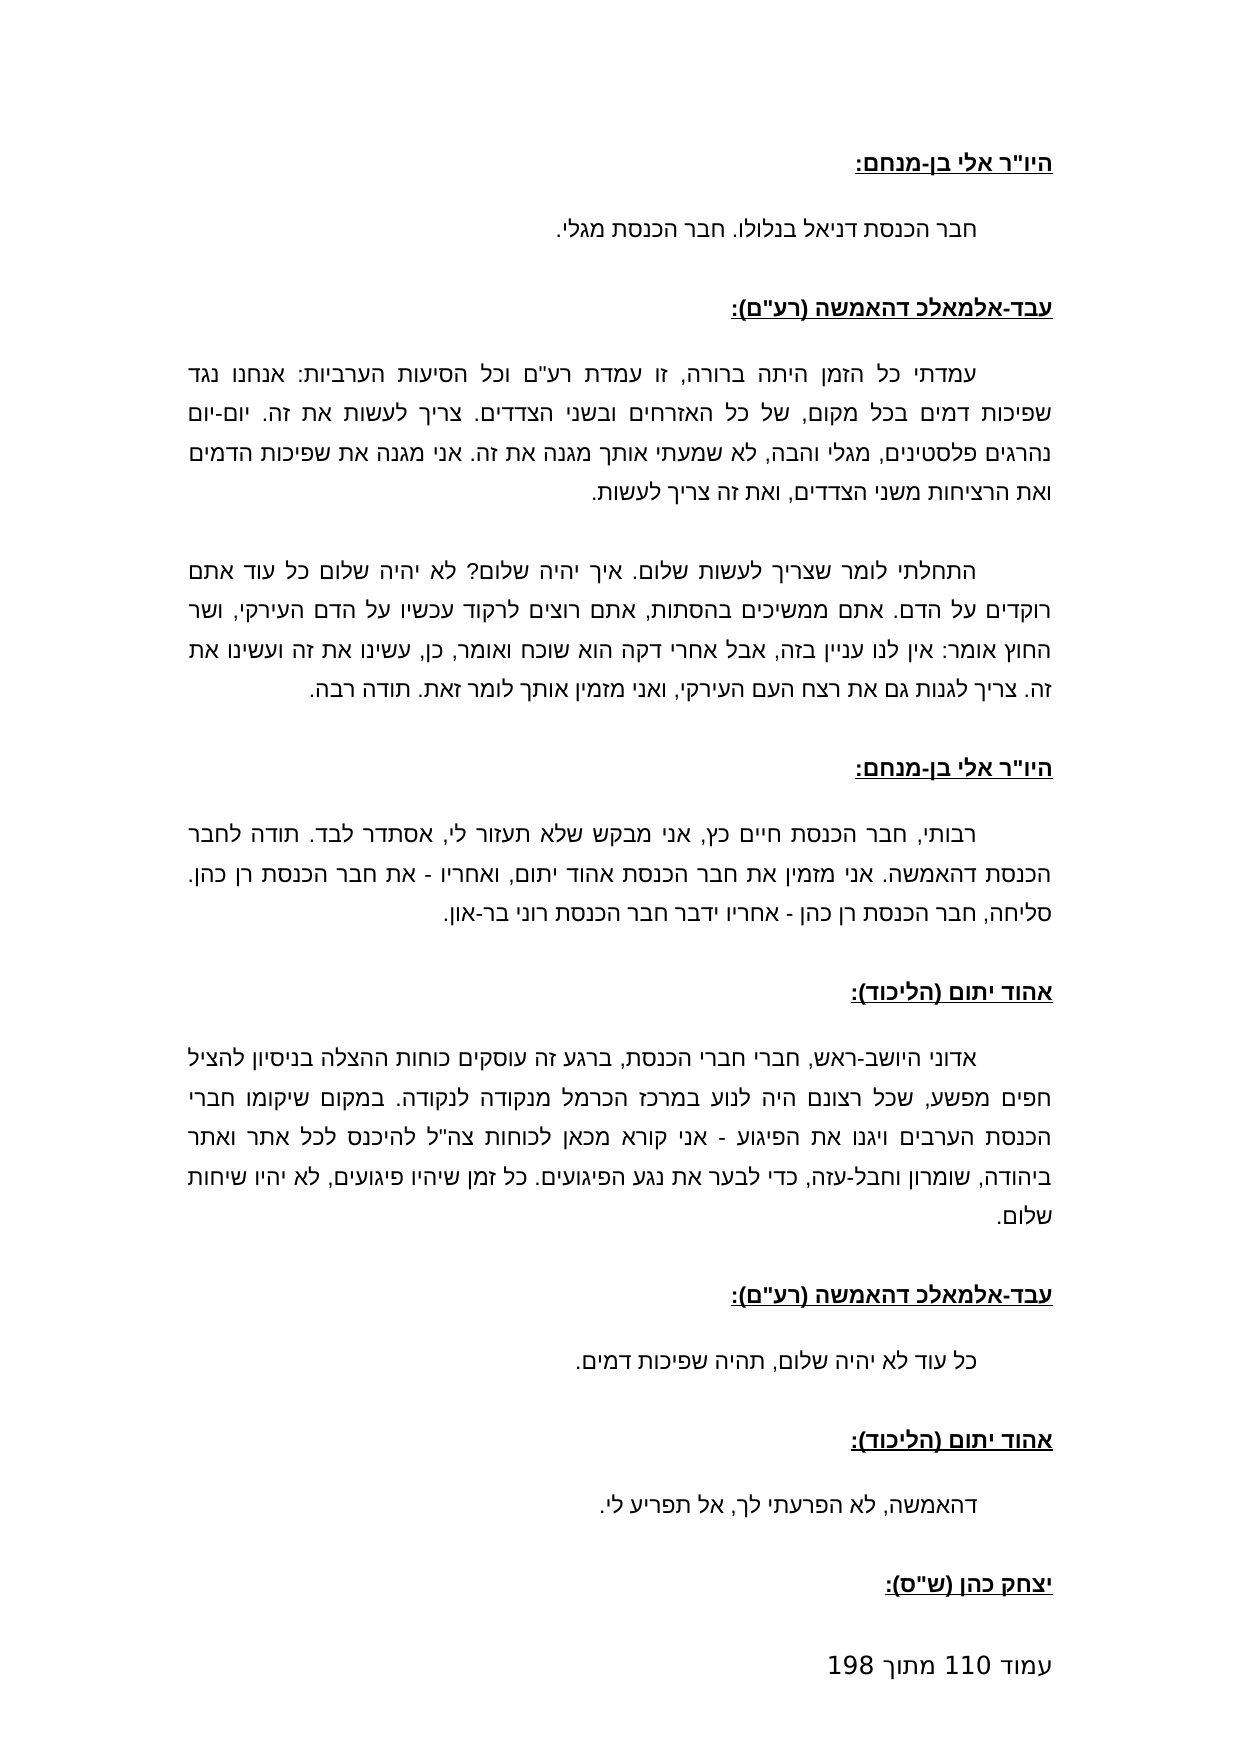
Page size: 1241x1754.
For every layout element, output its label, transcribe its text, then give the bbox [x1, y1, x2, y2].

text כל עוד לא יהיה שלום, תהיה שפיכות דמים. [187, 1348, 1053, 1374]
text עבד-אלמאלכ דהאמשה (רע"ם): [187, 295, 1053, 321]
text רבותי, חבר הכנסת חיים כץ, אני מבקש שלא תעזור לי, אסתדר לבד. תודה לחבר הכנסת דהאמשה. אני מזמין את חבר הכנסת אהוד יתום, ואחריו - את חבר הכנסת רן כהן. סליחה, חבר הכנסת רן כהן - אחריו ידבר חבר הכנסת רוני בר-און. [187, 821, 1053, 927]
text חבר הכנסת דניאל בנלולו. חבר הכנסת מגלי. [187, 216, 1053, 242]
text עבד-אלמאלכ דהאמשה (רע"ם): [187, 1282, 1053, 1308]
text אהוד יתום (הליכוד): [187, 1427, 1053, 1453]
text התחלתי לומר שצריך לעשות שלום. איך יהיה שלום? לא יהיה שלום כל עוד אתם רוקדים על הדם. אתם ממשיכים בהסתות, אתם רוצים לרקוד עכשיו על הדם העירקי, ושר החוץ אומר: אין לנו עניין בזה, אבל אחרי דקה הוא שוכח ואומר, כן, עשינו את זה ועשינו את זה. צריך לגנות גם את רצח העם העירקי, ואני מזמין אותך לומר זאת. תודה רבה. [187, 558, 1053, 703]
text אדוני היושב-ראש, חברי חברי הכנסת, ברגע זה עוסקים כוחות ההצלה בניסיון להציל חפים מפשע, שכל רצונם היה לנוע במרכז הכרמל מנקודה לנקודה. במקום שיקומו חברי הכנסת הערבים ויגנו את הפיגוע - אני קורא מכאן לכוחות צה"ל להיכנס לכל אתר ואתר ביהודה, שומרון וחבל-עזה, כדי לבער את נגע הפיגועים. כל זמן שיהיו פיגועים, לא יהיו שיחות שלום. [187, 1045, 1053, 1229]
text היו"ר אלי בן-מנחם: [187, 755, 1053, 782]
text דהאמשה, לא הפרעתי לך, אל תפריע לי. [187, 1492, 1053, 1519]
text יצחק כהן (ש"ס): [187, 1571, 1053, 1598]
text אהוד יתום (הליכוד): [187, 979, 1053, 1006]
text היו"ר אלי בן-מנחם: [187, 150, 1053, 176]
text עמדתי כל הזמן היתה ברורה, זו עמדת רע"ם וכל הסיעות הערביות: אנחנו נגד שפיכות דמים בכל מקום, של כל האזרחים ובשני הצדדים. צריך לעשות את זה. יום-יום נהרגים פלסטינים, מגלי והבה, לא שמעתי אותך מגנה את זה. אני מגנה את שפיכות הדמים ואת הרציחות משני הצדדים, ואת זה צריך לעשות. [187, 361, 1053, 505]
